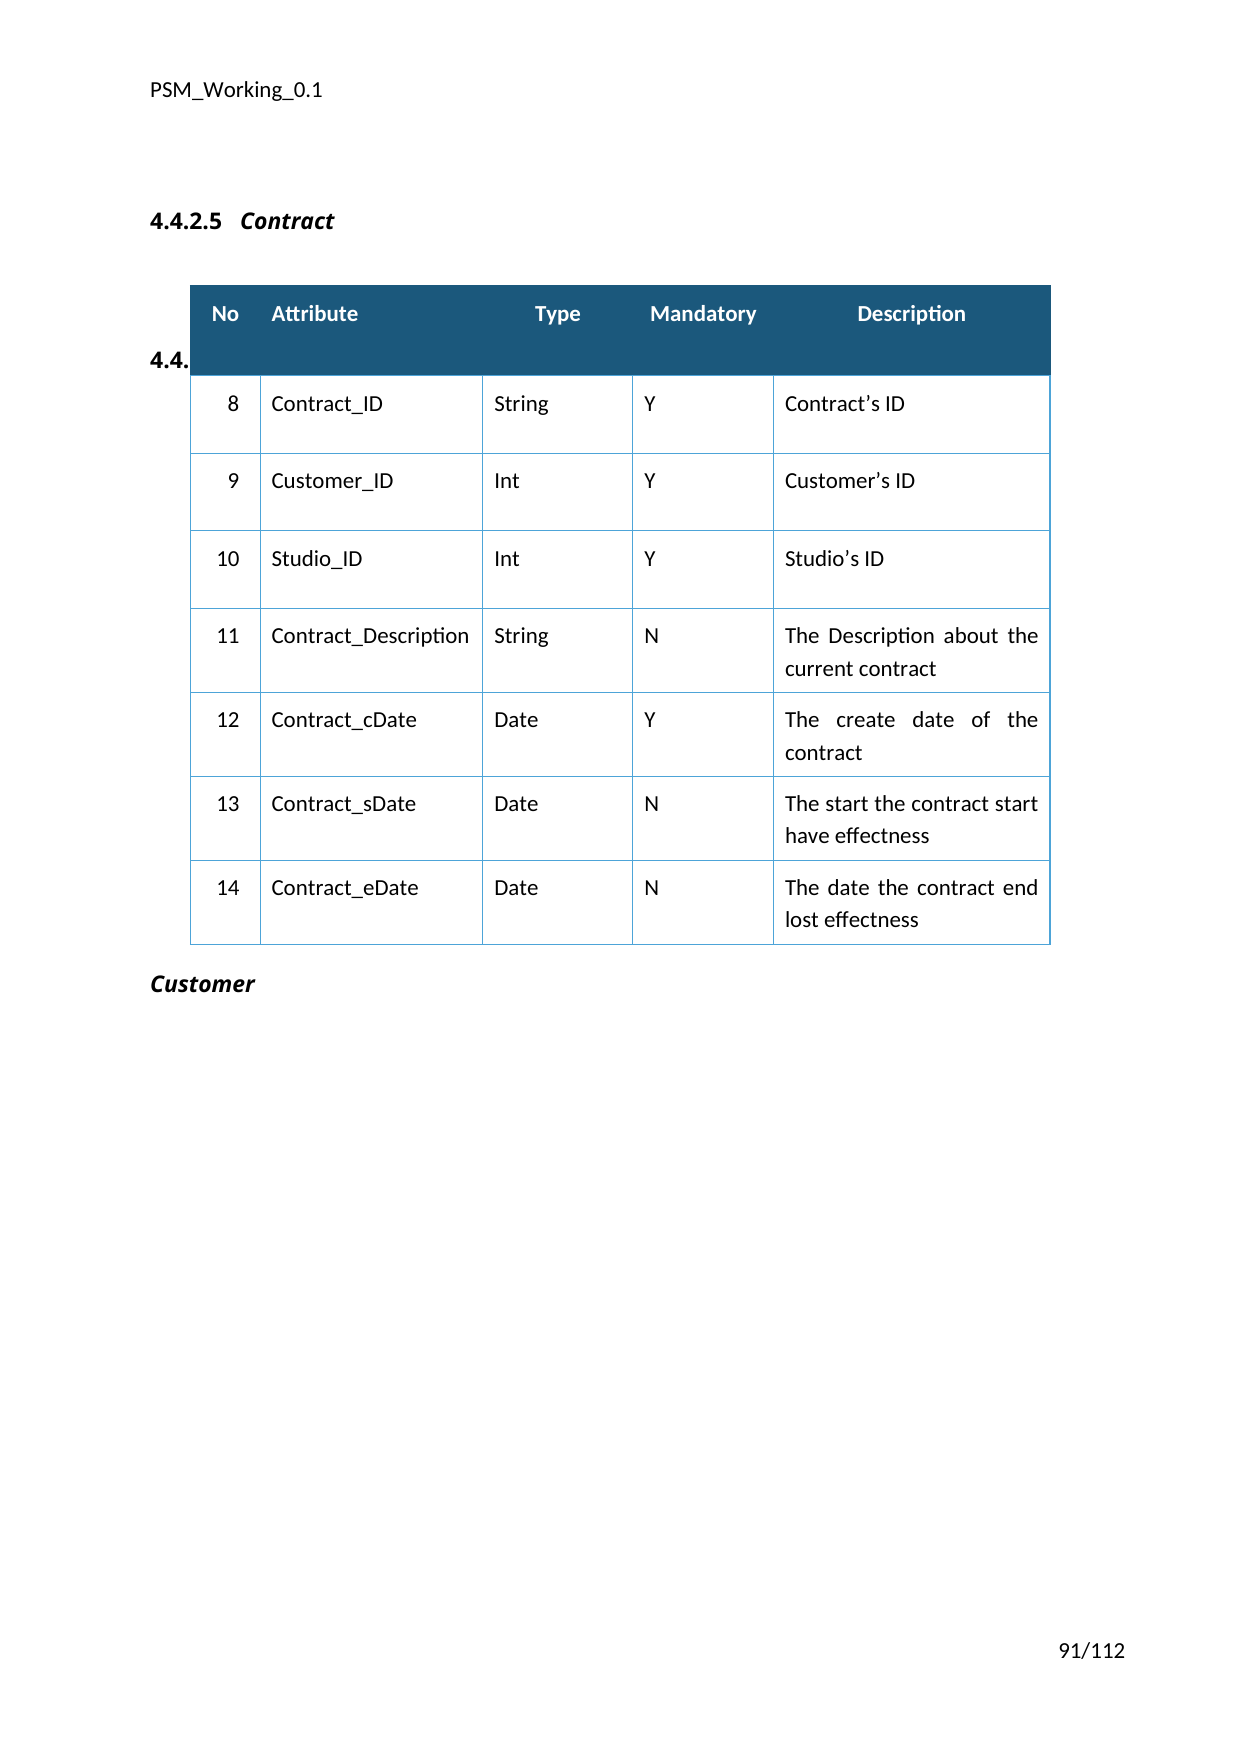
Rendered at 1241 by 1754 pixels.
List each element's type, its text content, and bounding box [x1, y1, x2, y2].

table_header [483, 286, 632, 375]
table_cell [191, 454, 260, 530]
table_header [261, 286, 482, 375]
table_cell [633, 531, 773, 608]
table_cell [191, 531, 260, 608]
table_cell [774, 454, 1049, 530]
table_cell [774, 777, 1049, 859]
subtitle Customer [150, 344, 1090, 999]
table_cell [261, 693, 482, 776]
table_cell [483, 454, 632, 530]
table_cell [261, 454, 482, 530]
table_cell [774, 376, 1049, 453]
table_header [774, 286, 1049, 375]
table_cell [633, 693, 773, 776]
subtitle Contract [150, 204, 1090, 236]
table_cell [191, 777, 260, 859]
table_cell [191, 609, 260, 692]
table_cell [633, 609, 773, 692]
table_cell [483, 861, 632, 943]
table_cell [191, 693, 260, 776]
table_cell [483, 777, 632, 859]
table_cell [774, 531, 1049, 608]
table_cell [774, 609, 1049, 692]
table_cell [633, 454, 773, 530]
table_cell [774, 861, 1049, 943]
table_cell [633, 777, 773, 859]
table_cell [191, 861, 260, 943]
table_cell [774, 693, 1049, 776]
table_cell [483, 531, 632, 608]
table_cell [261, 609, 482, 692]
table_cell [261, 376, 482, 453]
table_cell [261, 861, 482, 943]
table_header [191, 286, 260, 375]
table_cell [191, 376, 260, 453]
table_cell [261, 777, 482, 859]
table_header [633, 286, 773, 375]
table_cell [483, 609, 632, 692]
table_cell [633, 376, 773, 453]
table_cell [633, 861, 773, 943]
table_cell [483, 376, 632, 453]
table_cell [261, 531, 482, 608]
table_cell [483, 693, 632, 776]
